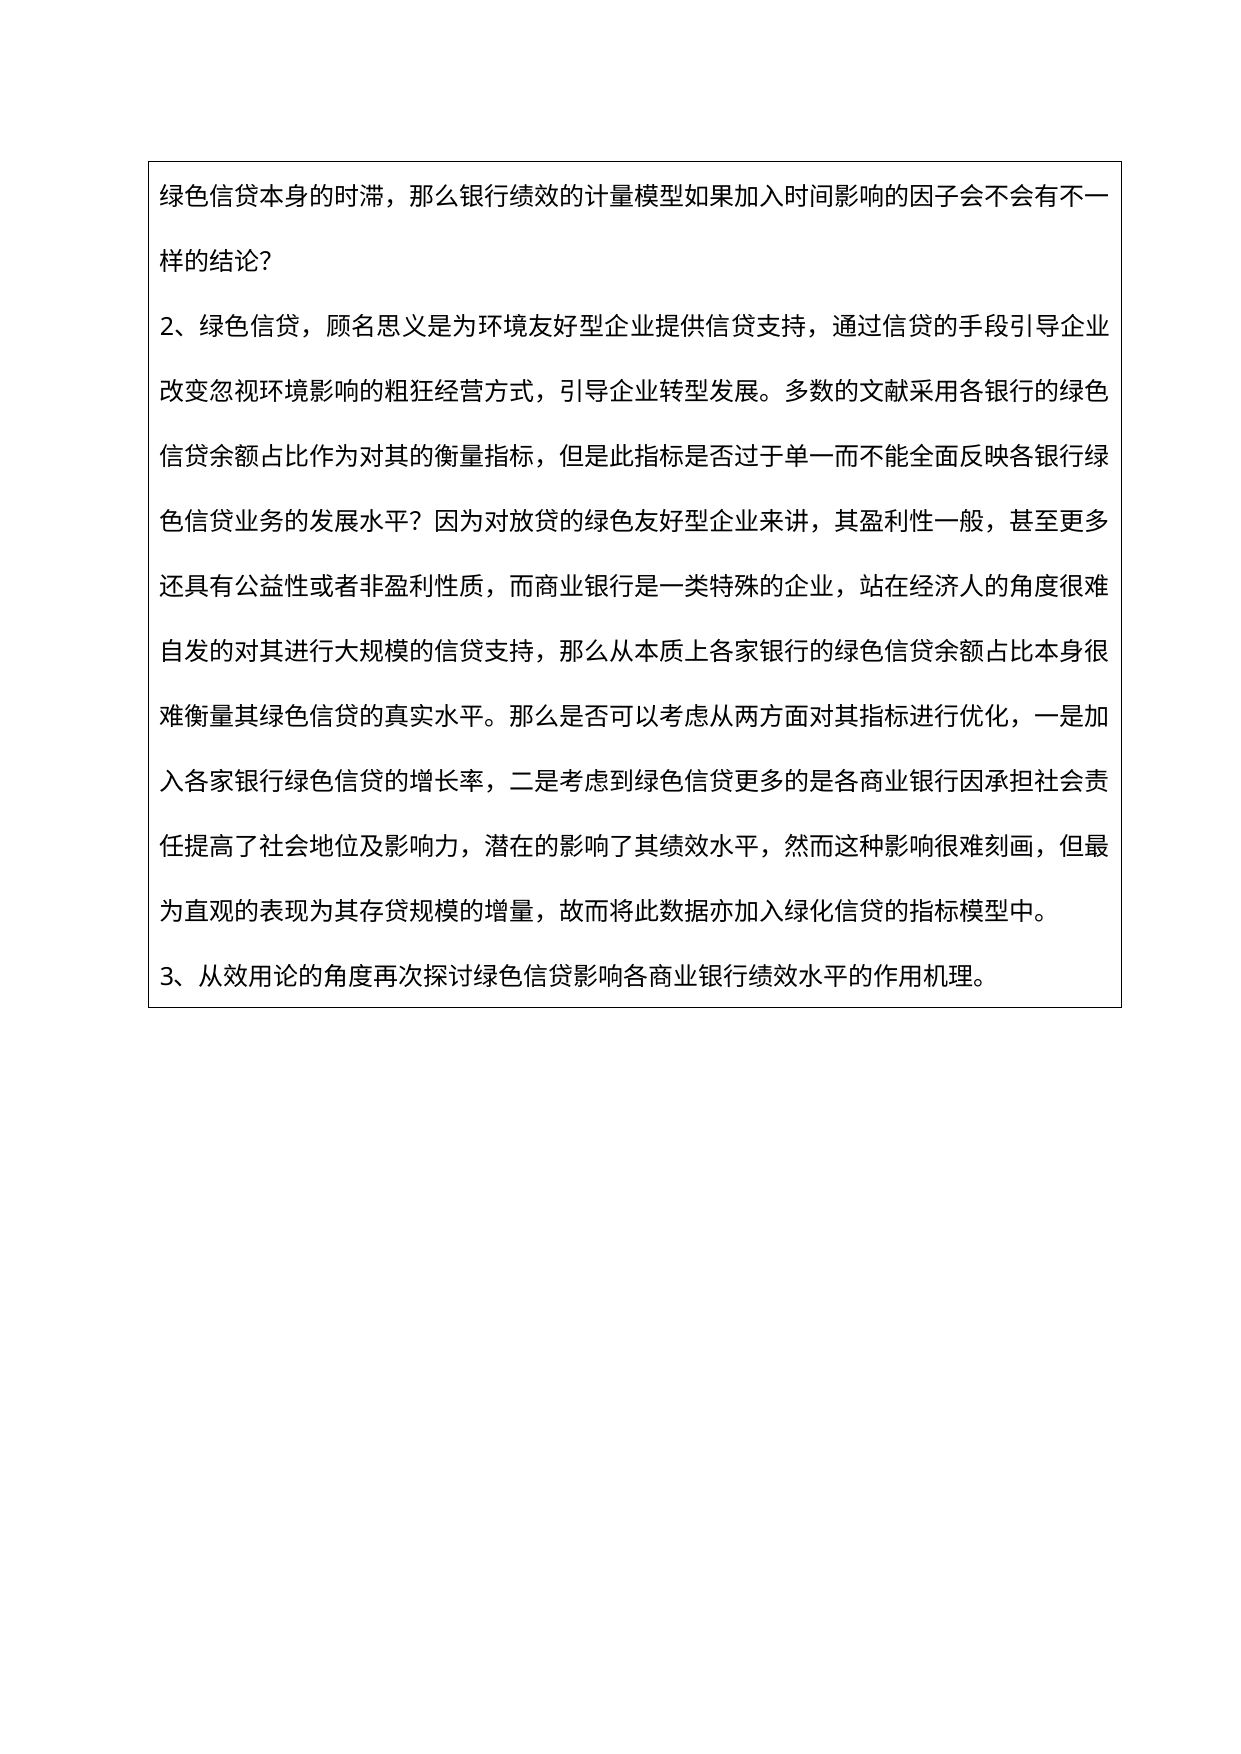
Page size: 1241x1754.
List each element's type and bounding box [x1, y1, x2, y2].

table_header [149, 162, 1121, 1007]
